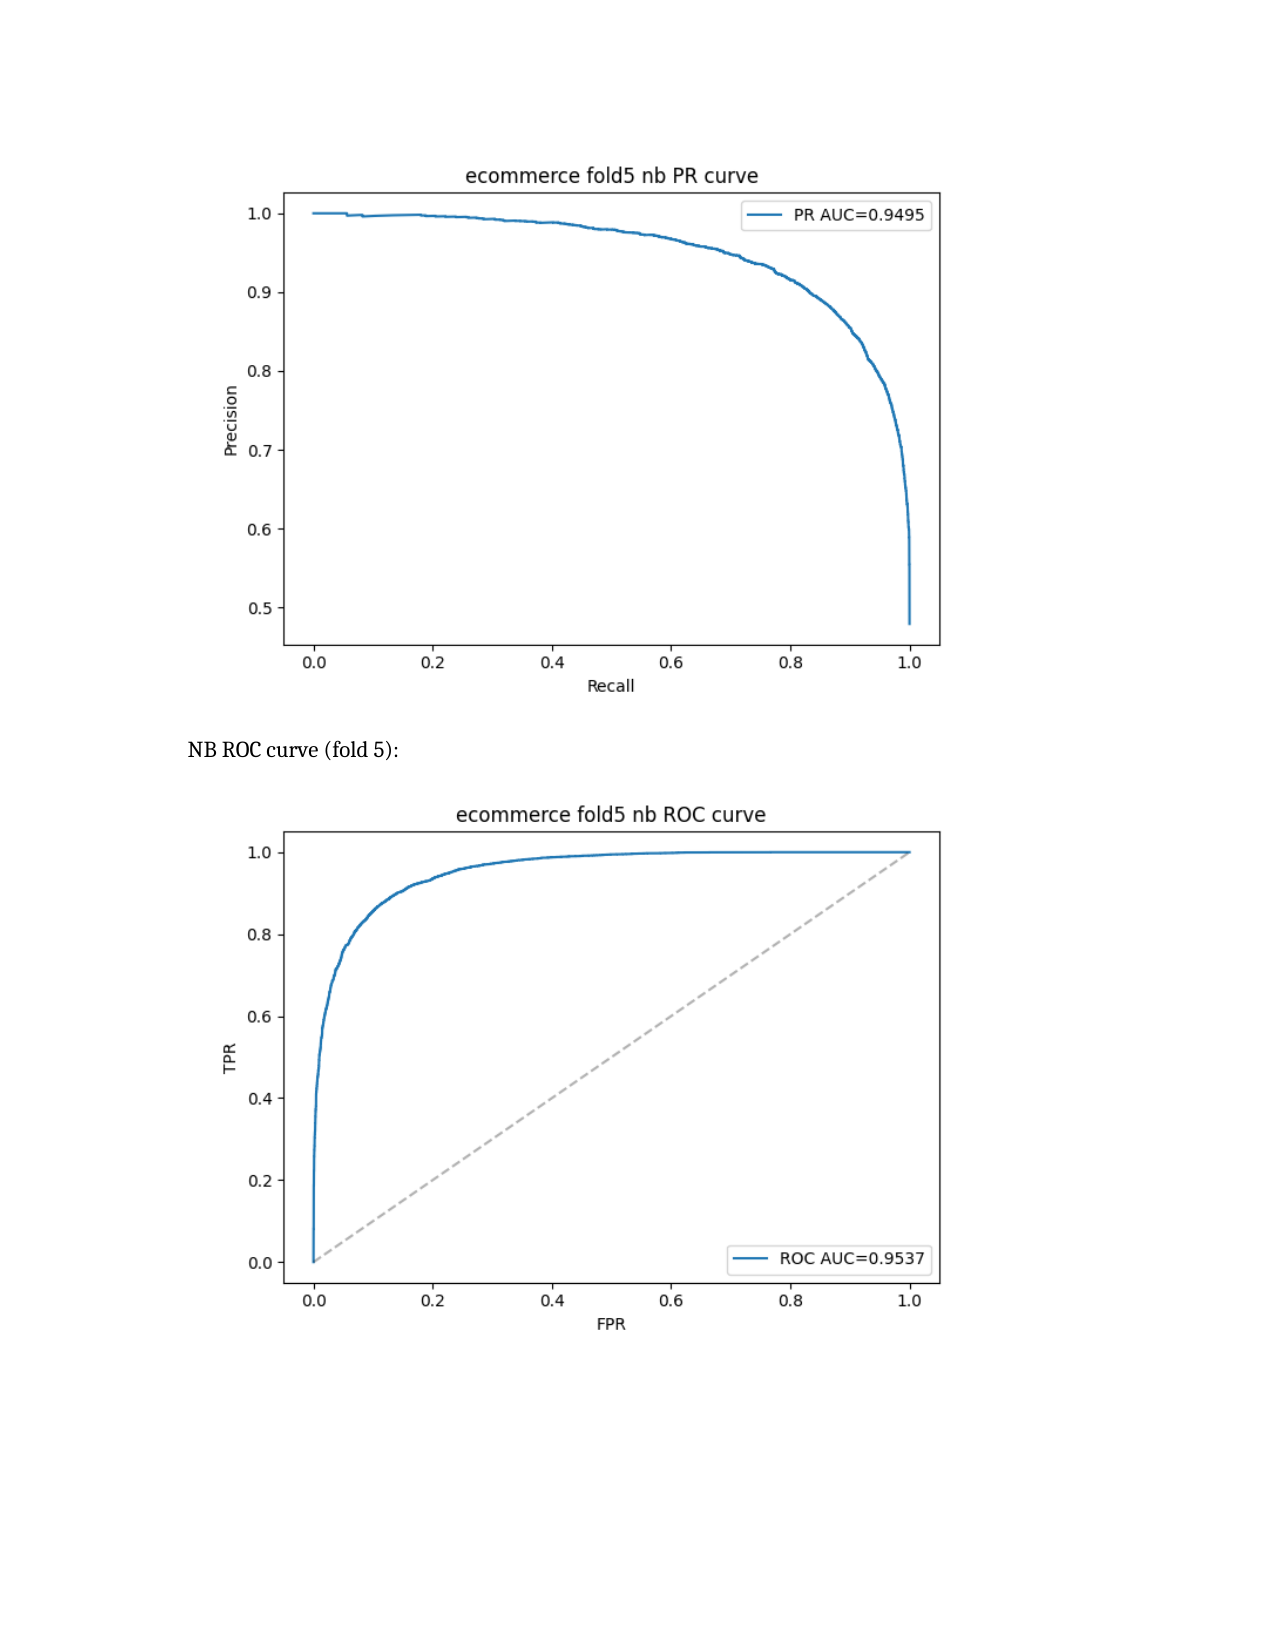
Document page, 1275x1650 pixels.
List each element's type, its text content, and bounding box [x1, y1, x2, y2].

picture [206, 788, 957, 1351]
picture [206, 150, 957, 713]
text NB ROC curve (fold 5): [187, 737, 1087, 763]
